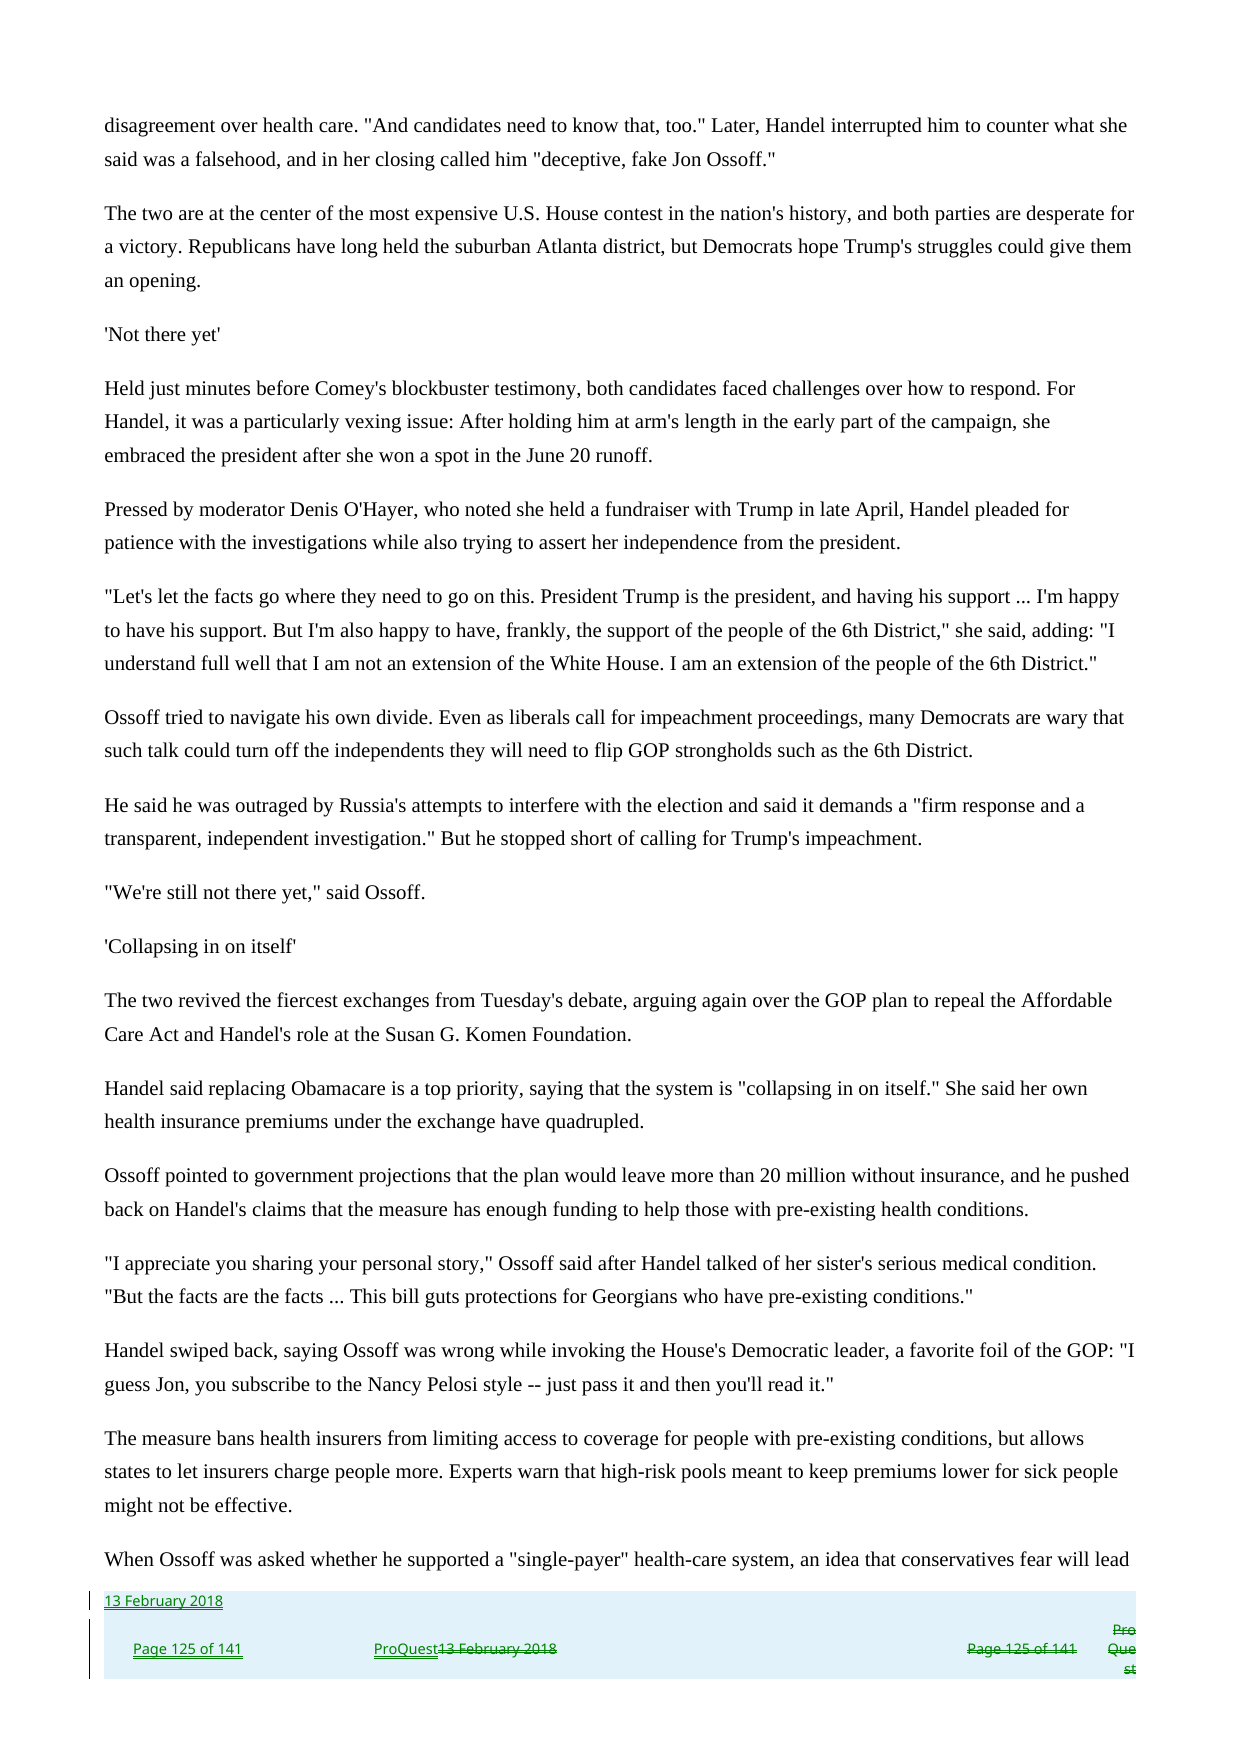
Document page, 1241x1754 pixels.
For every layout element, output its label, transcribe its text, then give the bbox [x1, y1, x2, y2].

text "We're still not there yet," said Ossoff. [104, 871, 1136, 904]
text Ossoff tried to navigate his own divide. Even as liberals call for impeachment proceedings, many Democrats are wary that such talk could turn off the independents they will need to flip GOP strongholds such as the 6th District. [104, 696, 1136, 762]
text "Let's let the facts go where they need to go on this. President Trump is the president, and having his support ... I'm happy to have his support. But I'm also happy to have, frankly, the support of the people of the 6th District," she said, adding: "I understand full well that I am not an extension of the White House. I am an extension of the people of the 6th District." [104, 575, 1136, 675]
text 'Collapsing in on itself' [104, 925, 1136, 958]
text Handel said replacing Obamacare is a top priority, saying that the system is "collapsing in on itself." She said her own health insurance premiums under the exchange have quadrupled. [104, 1067, 1136, 1133]
text 'Not there yet' [104, 312, 1136, 346]
text Held just minutes before Comey's blockbuster testimony, both candidates faced challenges over how to respond. For Handel, it was a particularly vexing issue: After holding him at arm's length in the early part of the campaign, she embraced the president after she won a spot in the June 20 runoff. [104, 367, 1136, 467]
text Ossoff pointed to government projections that the plan would leave more than 20 million without insurance, and he pushed back on Handel's claims that the measure has enough funding to help those with pre-existing health conditions. [104, 1154, 1136, 1221]
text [104, 104, 1136, 171]
text The measure bans health insurers from limiting access to coverage for people with pre-existing conditions, but allows states to let insurers charge people more. Experts warn that high-risk pools meant to keep premiums lower for sick people might not be effective. [104, 1417, 1136, 1517]
text "I appreciate you sharing your personal story," Ossoff said after Handel talked of her sister's serious medical condition. "But the facts are the facts ... This bill guts protections for Georgians who have pre-existing conditions." [104, 1242, 1136, 1308]
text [104, 1537, 1136, 1571]
text The two revived the fiercest exchanges from Tuesday's debate, arguing again over the GOP plan to repeal the Affordable Care Act and Handel's role at the Susan G. Komen Foundation. [104, 979, 1136, 1046]
text The two are at the center of the most expensive U.S. House contest in the nation's history, and both parties are desperate for a victory. Republicans have long held the suburban Atlanta district, but Democrats hope Trump's struggles could give them an opening. [104, 192, 1136, 292]
text Handel swiped back, saying Ossoff was wrong while invoking the House's Democratic leader, a favorite foil of the GOP: "I guess Jon, you subscribe to the Nancy Pelosi style -- just pass it and then you'll read it." [104, 1329, 1136, 1396]
text He said he was outraged by Russia's attempts to interfere with the election and said it demands a "firm response and a transparent, independent investigation." But he stopped short of calling for Trump's impeachment. [104, 783, 1136, 850]
text Pressed by moderator Denis O'Hayer, who noted she held a fundraiser with Trump in late April, Handel pleaded for patience with the investigations while also trying to assert her independence from the president. [104, 487, 1136, 554]
